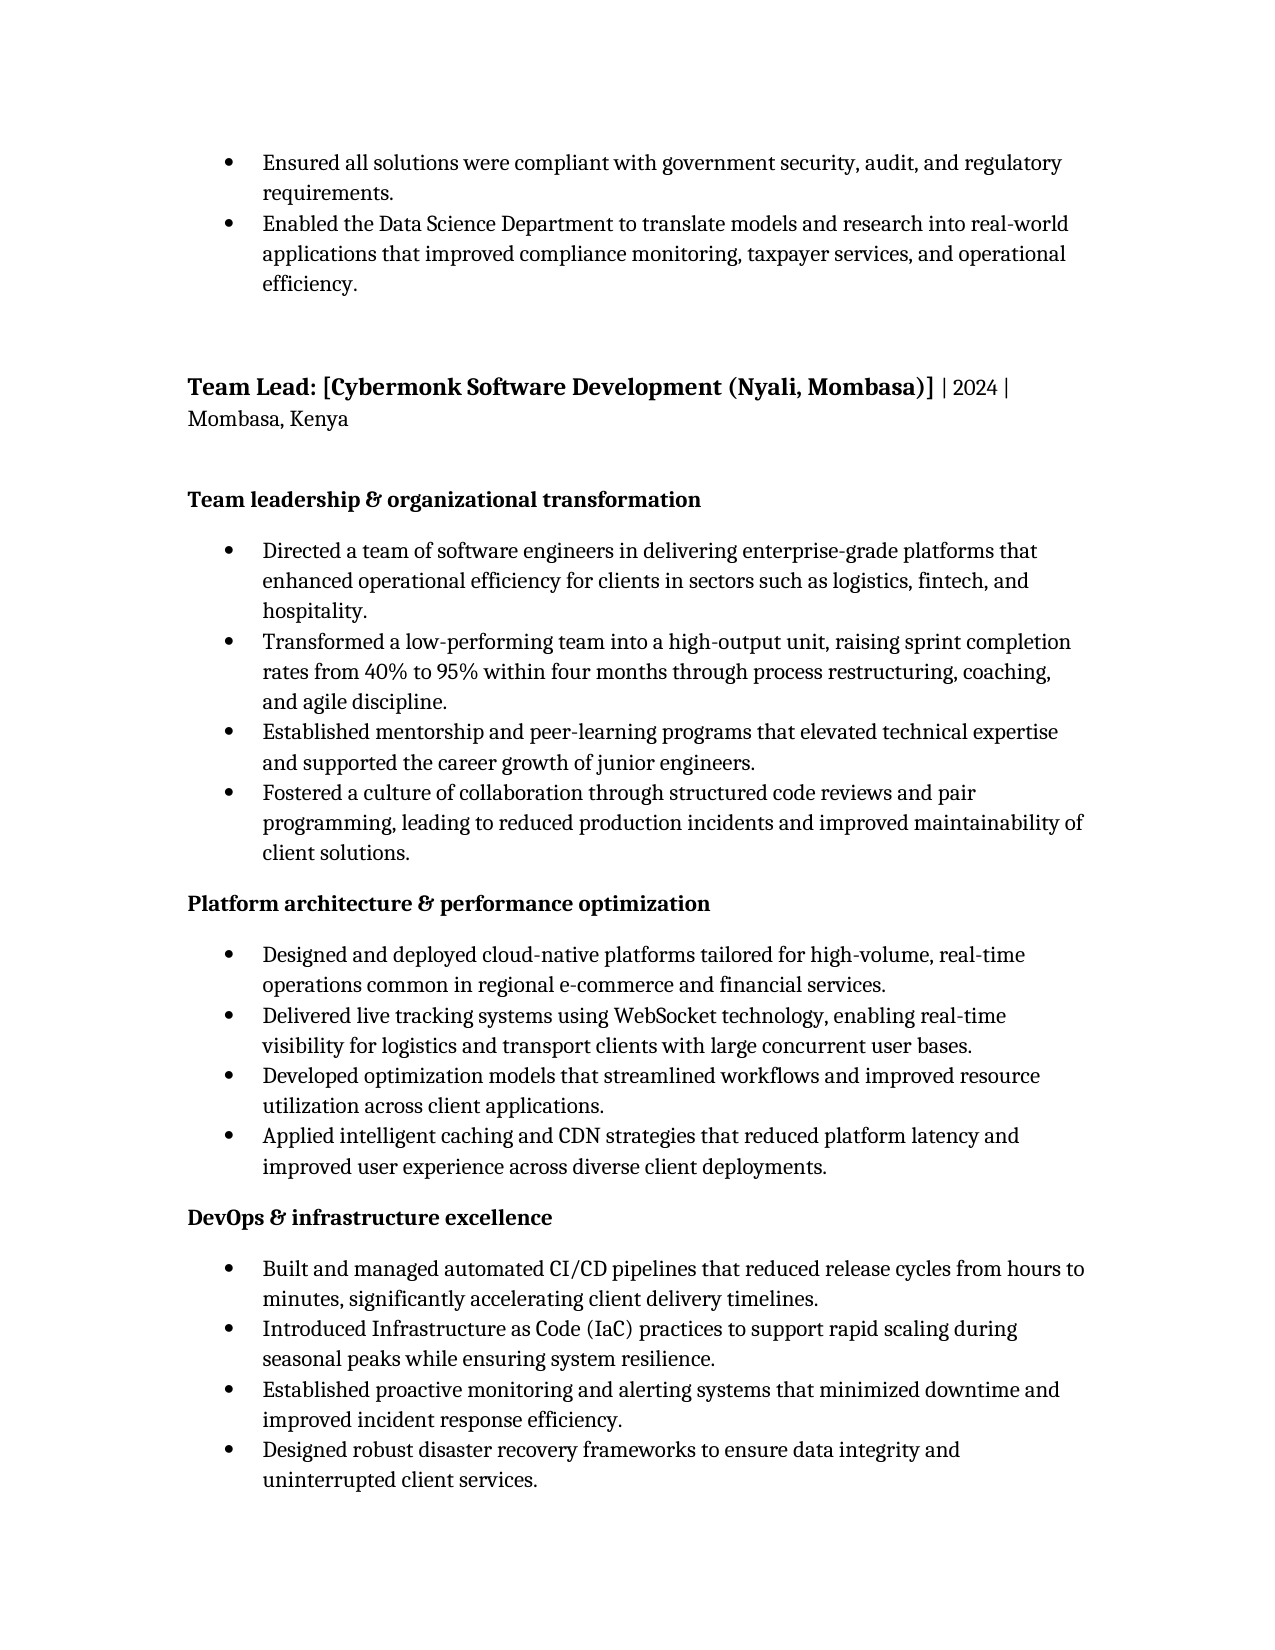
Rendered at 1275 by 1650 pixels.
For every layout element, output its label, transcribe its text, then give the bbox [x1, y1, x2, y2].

list Applied intelligent caching and CDN strategies that reduced platform latency and improved user experience across diverse client deployments. [225, 1123, 1087, 1180]
list Directed a team of software engineers in delivering enterprise-grade platforms that enhanced operational efficiency for clients in sectors such as logistics, fintech, and hospitality. [225, 538, 1087, 624]
list Established mentorship and peer-learning programs that elevated technical expertise and supported the career growth of junior engineers. [225, 719, 1087, 776]
text Team leadership & organizational transformation [187, 457, 1087, 513]
list Enabled the Data Science Department to translate models and research into real-world applications that improved compliance monitoring, taxpayer services, and operational efficiency. [225, 210, 1087, 297]
list Built and managed automated CI/CD pipelines that reduced release cycles from hours to minutes, significantly accelerating client delivery timelines. [225, 1256, 1087, 1312]
list Introduced Infrastructure as Code (IaC) practices to support rapid scaling during seasonal peaks while ensuring system resilience. [225, 1316, 1087, 1372]
list Developed optimization models that streamlined workflows and improved resource utilization across client applications. [225, 1063, 1087, 1119]
list Delivered live tracking systems using WebSocket technology, enabling real-time visibility for logistics and transport clients with large concurrent user bases. [225, 1002, 1087, 1059]
text DevOps & infrastructure excellence [187, 1204, 1087, 1231]
list Fostered a culture of collaboration through structured code reviews and pair programming, leading to reduced production incidents and improved maintainability of client solutions. [225, 779, 1087, 866]
list Designed robust disaster recovery frameworks to ensure data integrity and uninterrupted client services. [225, 1437, 1087, 1493]
text Team Lead: [Cybermonk Software Development (Nyali, Mombasa)] | 2024 | Mombasa, Kenya [187, 373, 1087, 432]
list Established proactive monitoring and alerting systems that minimized downtime and improved incident response efficiency. [225, 1376, 1087, 1433]
text Platform architecture & performance optimization [187, 891, 1087, 917]
list Transformed a low-performing team into a high-output unit, raising sprint completion rates from 40% to 95% within four months through process restructuring, coaching, and agile discipline. [225, 628, 1087, 715]
list Designed and deployed cloud-native platforms tailored for high-volume, real-time operations common in regional e-commerce and financial services. [225, 942, 1087, 998]
list Ensured all solutions were compliant with government security, audit, and regulatory requirements. [225, 150, 1087, 207]
